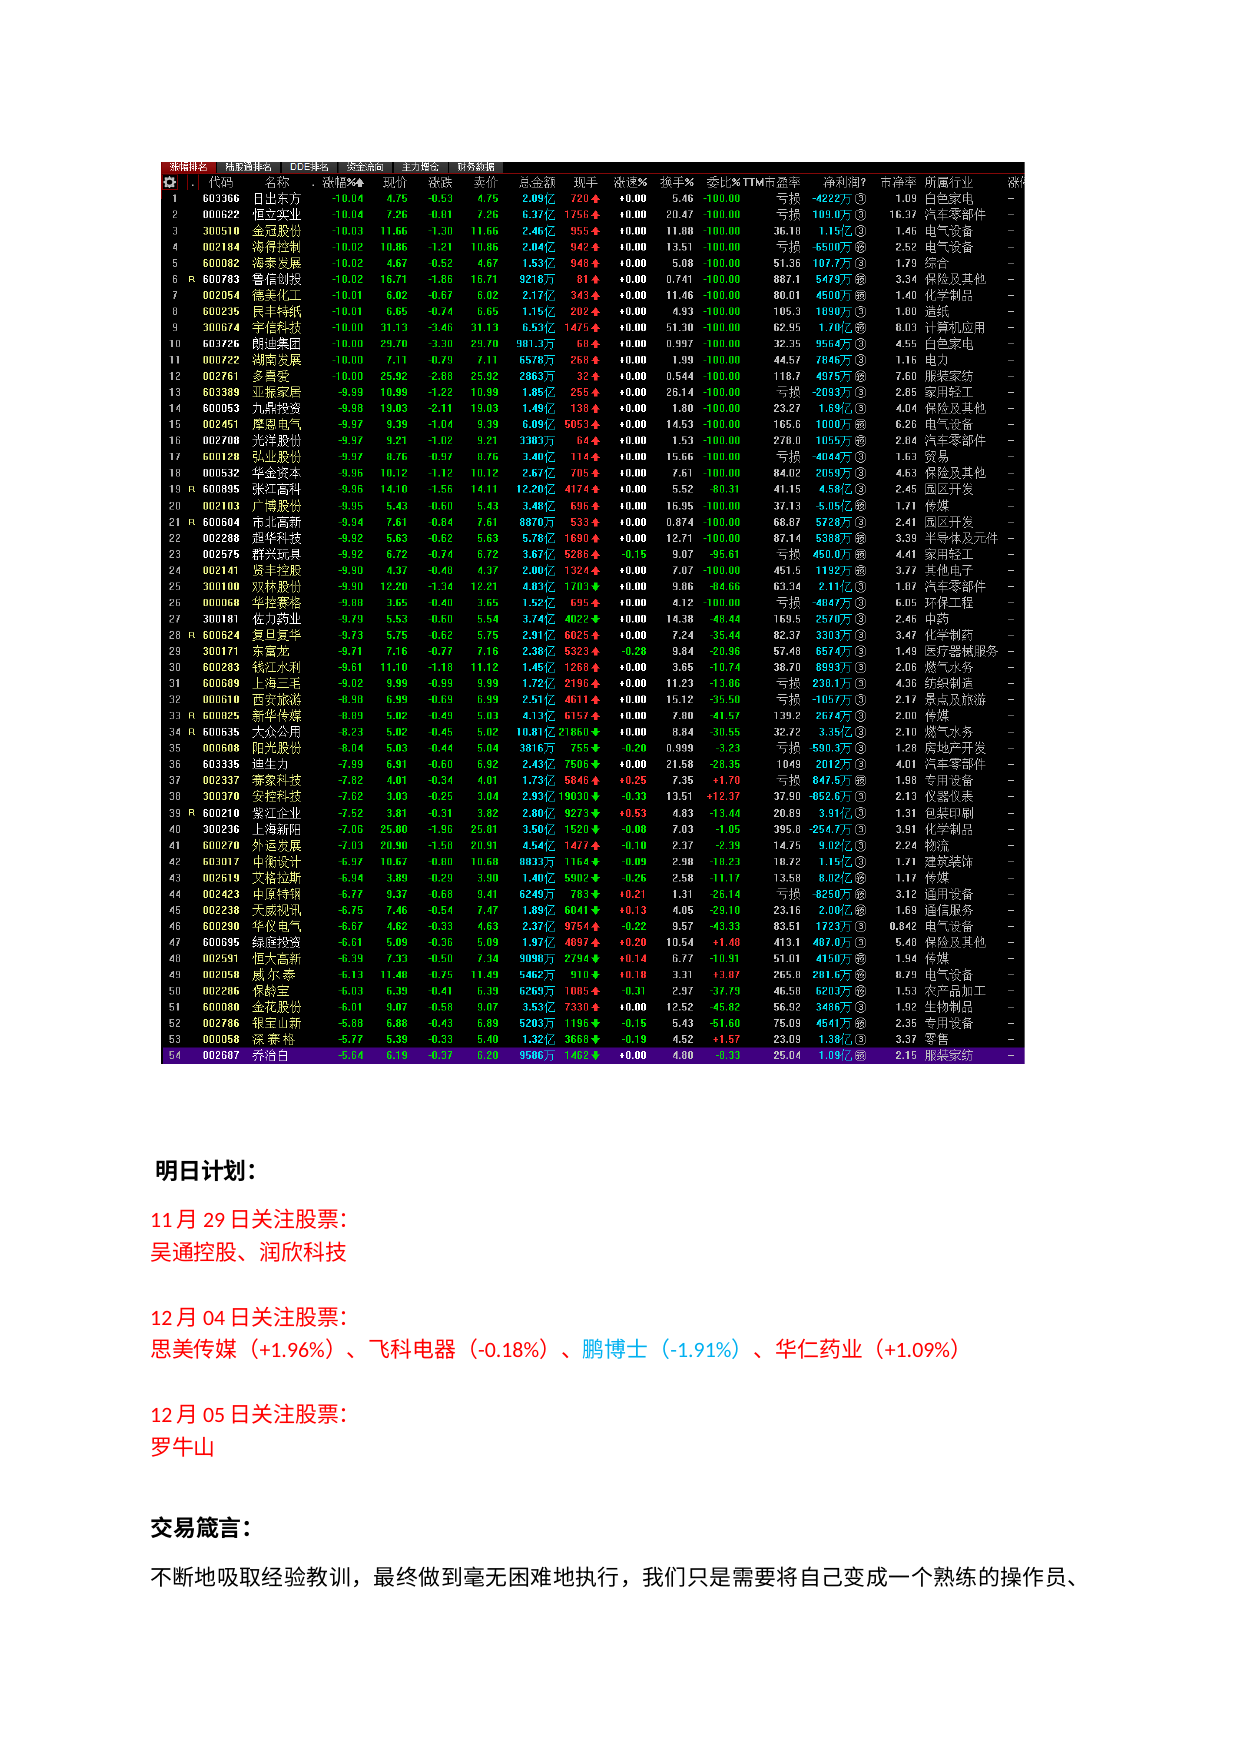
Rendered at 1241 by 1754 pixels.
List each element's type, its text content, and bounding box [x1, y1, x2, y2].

text 罗牛山 [150, 1429, 1090, 1462]
picture [161, 162, 1025, 1064]
text 12月05日关注股票： [150, 1397, 1090, 1429]
text 吴通控股、润欣科技 [150, 1234, 1090, 1267]
text 11月29日关注股票： [150, 1202, 1090, 1234]
text 明日计划： [150, 1137, 1090, 1202]
text 交易箴言： [150, 1494, 1090, 1559]
text 思美传媒（+1.96%）、飞科电器（-0.18%）、鹏博士（-1.91%）、华仁药业（+1.09%） [150, 1332, 1090, 1364]
text 12月04日关注股票： [150, 1299, 1090, 1332]
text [150, 1559, 1090, 1592]
